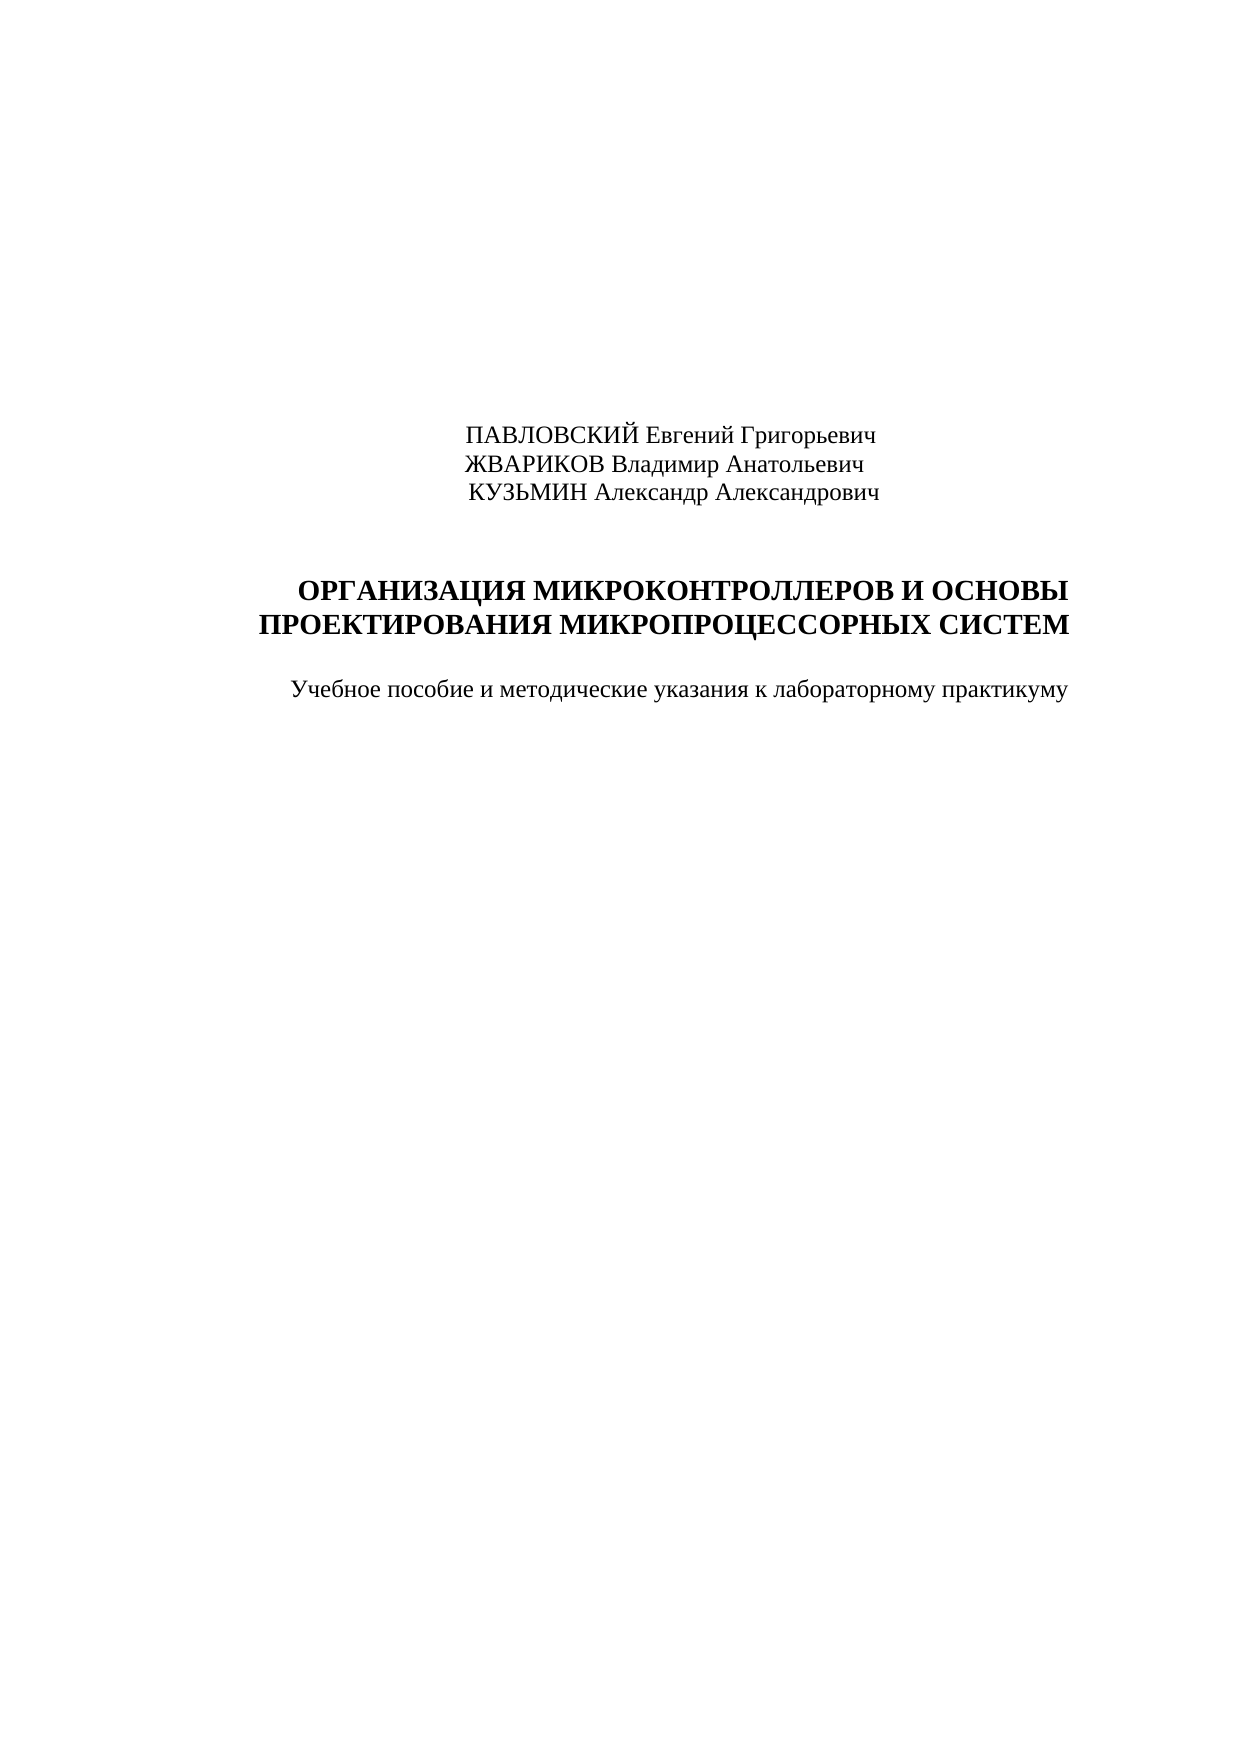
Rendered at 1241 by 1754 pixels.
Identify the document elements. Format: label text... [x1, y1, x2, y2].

text ПАВЛОВСКИЙ Евгений Григорьевич [177, 420, 1152, 449]
text КУЗЬМИН Александр Александрович [177, 477, 1152, 506]
text ЖВАРИКОВ Владимир Анатольевич [177, 449, 1152, 477]
text Учебное пособие и методические указания к лабораторному практикуму [177, 674, 1152, 703]
text ОРГАНИЗАЦИЯ МИКРОКОНТРОЛЛЕРОВ И ОСНОВЫ ПРОЕКТИРОВАНИЯ МИКРОПРОЦЕССОРНЫХ СИСТЕМ [177, 573, 1152, 640]
